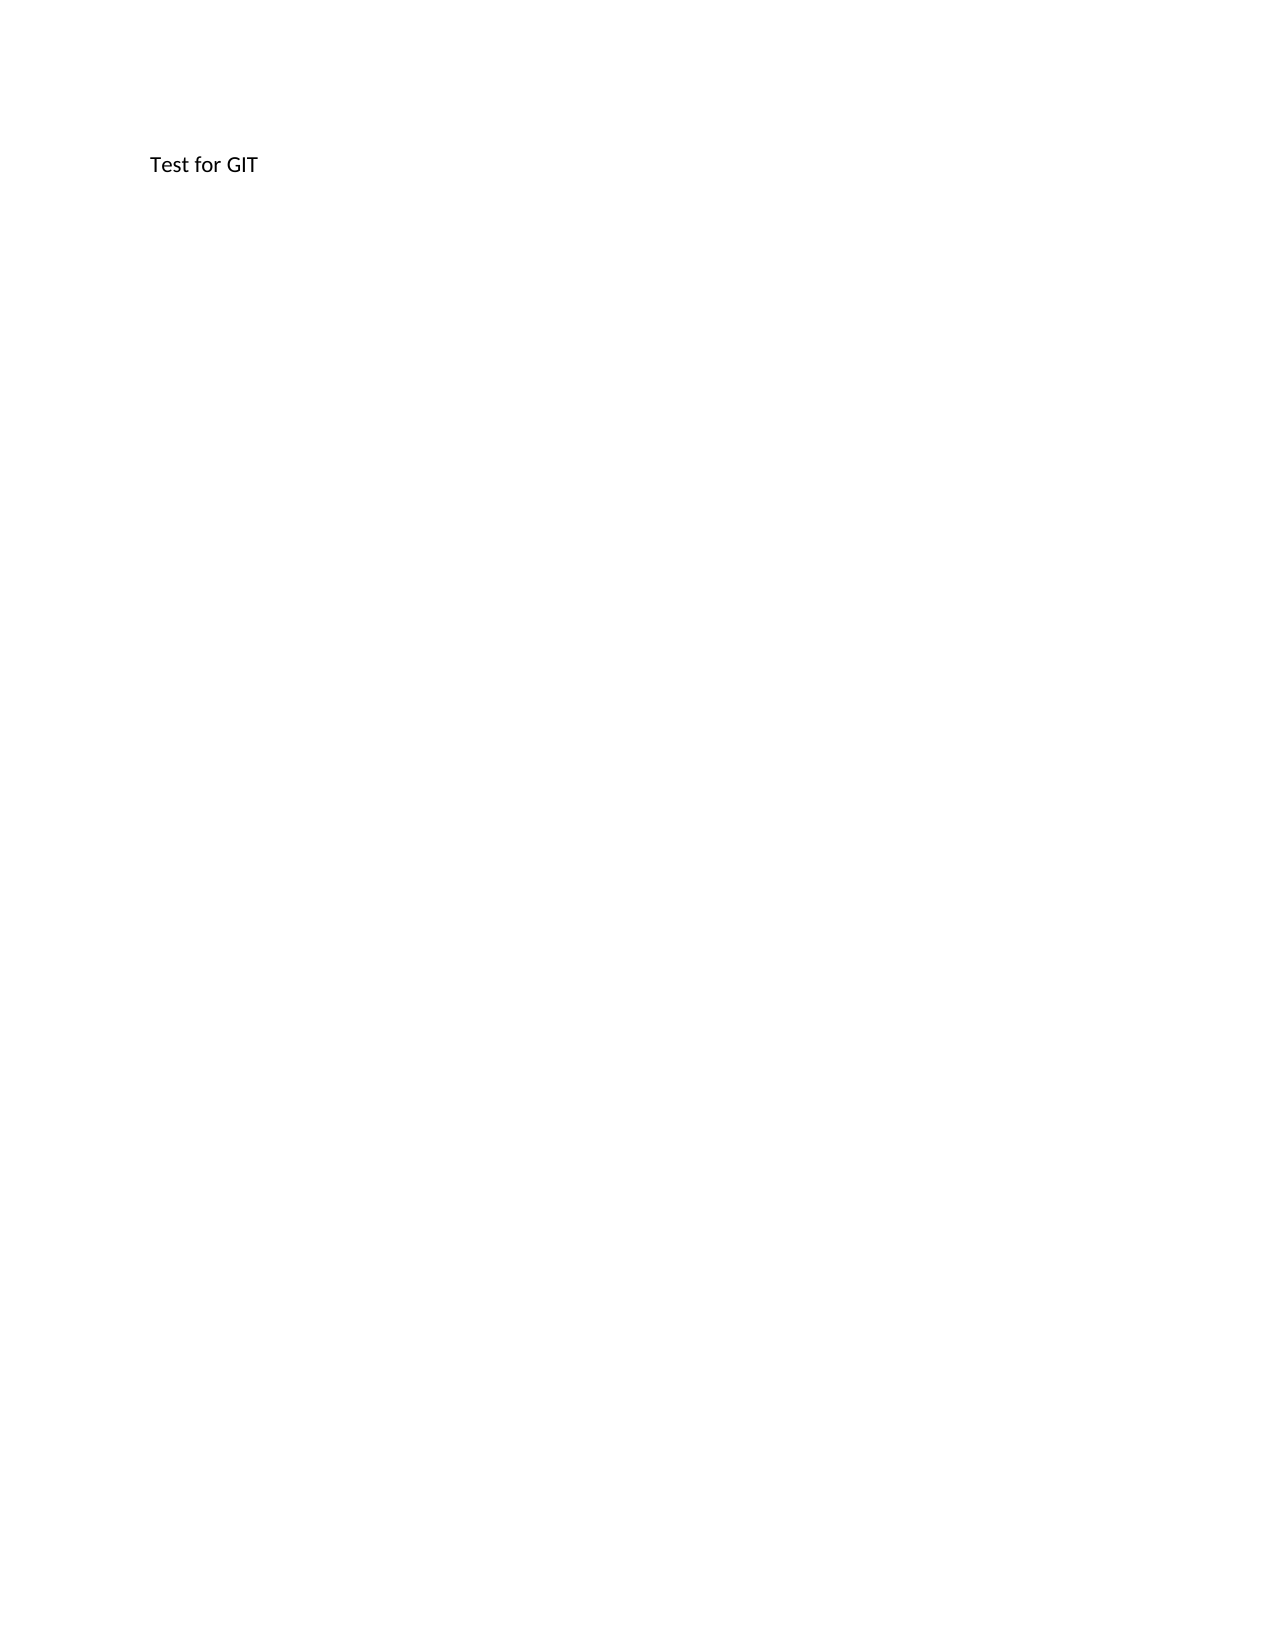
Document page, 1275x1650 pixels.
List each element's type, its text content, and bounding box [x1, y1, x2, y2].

text Test for GIT [150, 150, 1125, 178]
